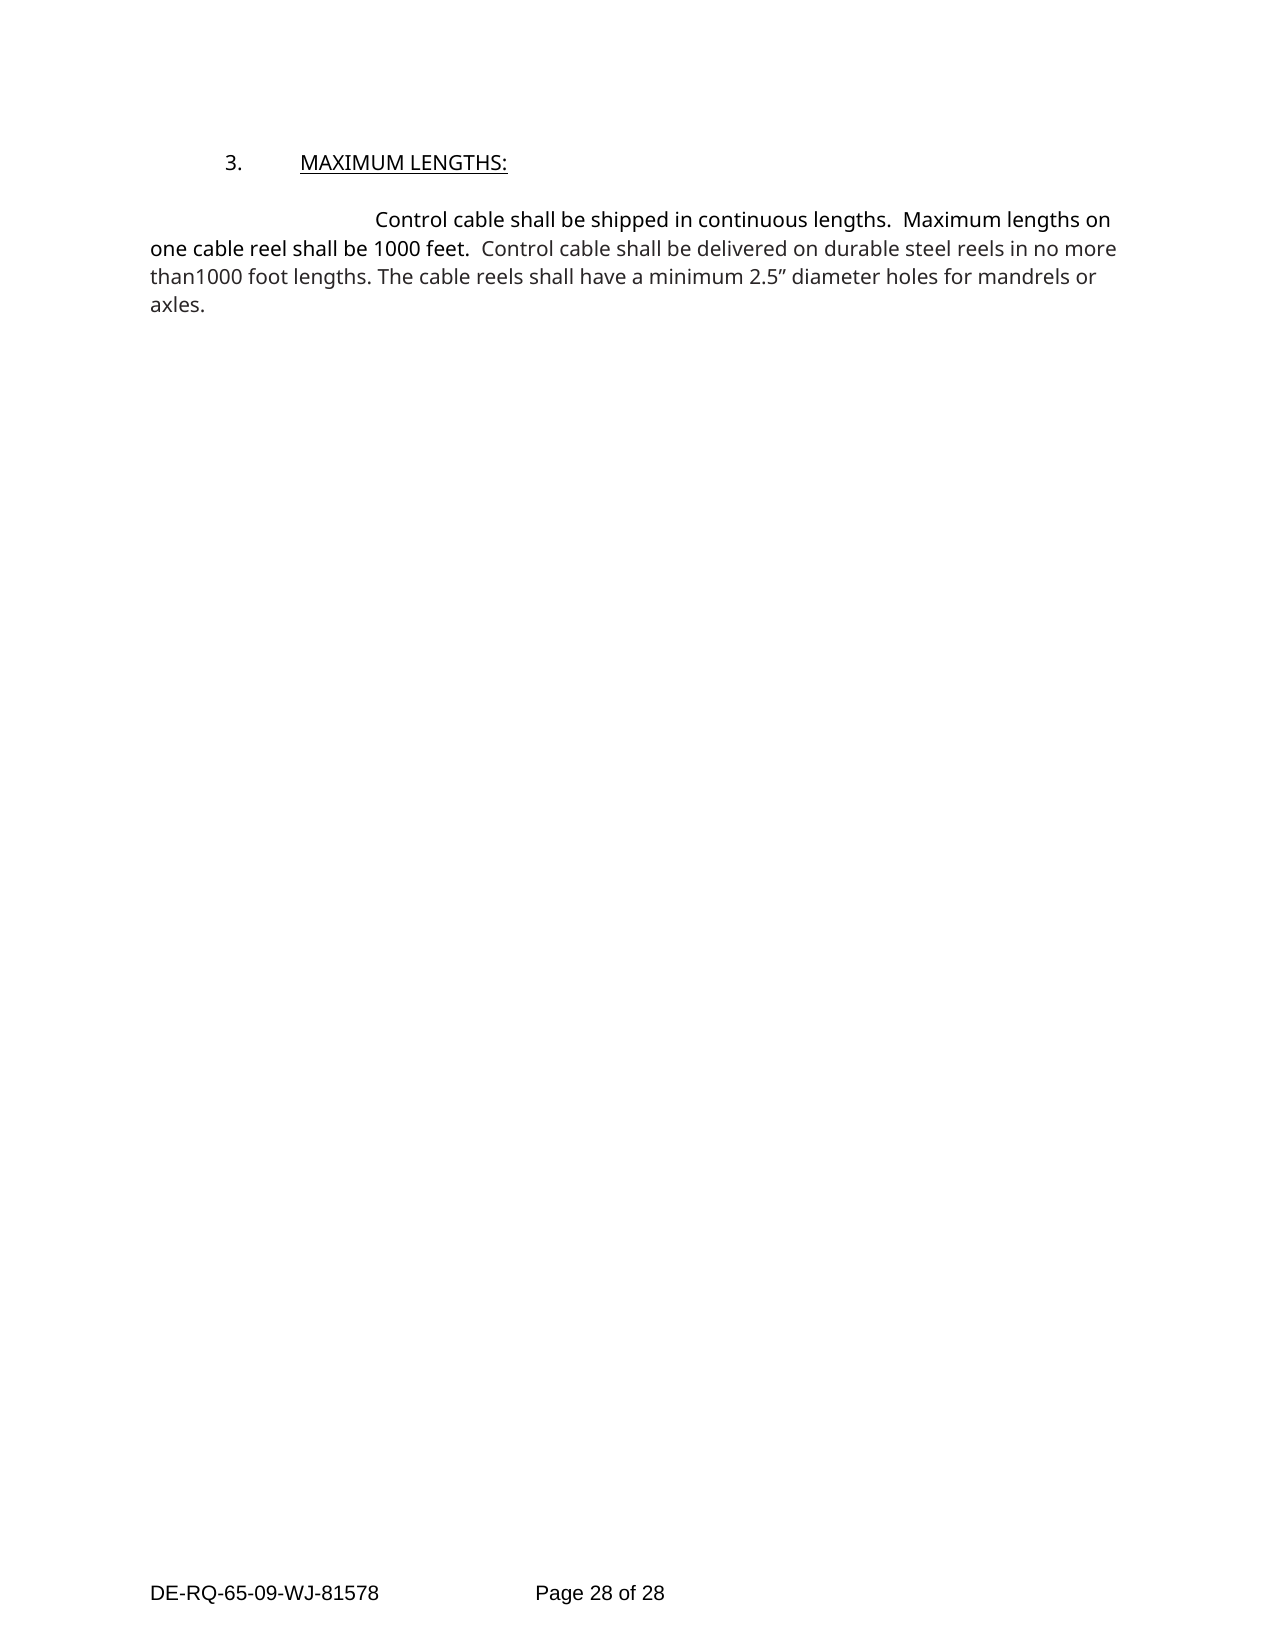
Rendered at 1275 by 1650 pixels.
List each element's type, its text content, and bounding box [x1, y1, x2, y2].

text Control cable shall be shipped in continuous lengths. Maximum lengths on one cable reel shall be 1000 feet. Control cable shall be delivered on durable steel reels in no more than1000 foot lengths. The cable reels shall have a minimum 2.5” diameter holes for mandrels or axles. [150, 205, 1125, 319]
text 3. MAXIMUM LENGTHS: [150, 148, 1125, 177]
